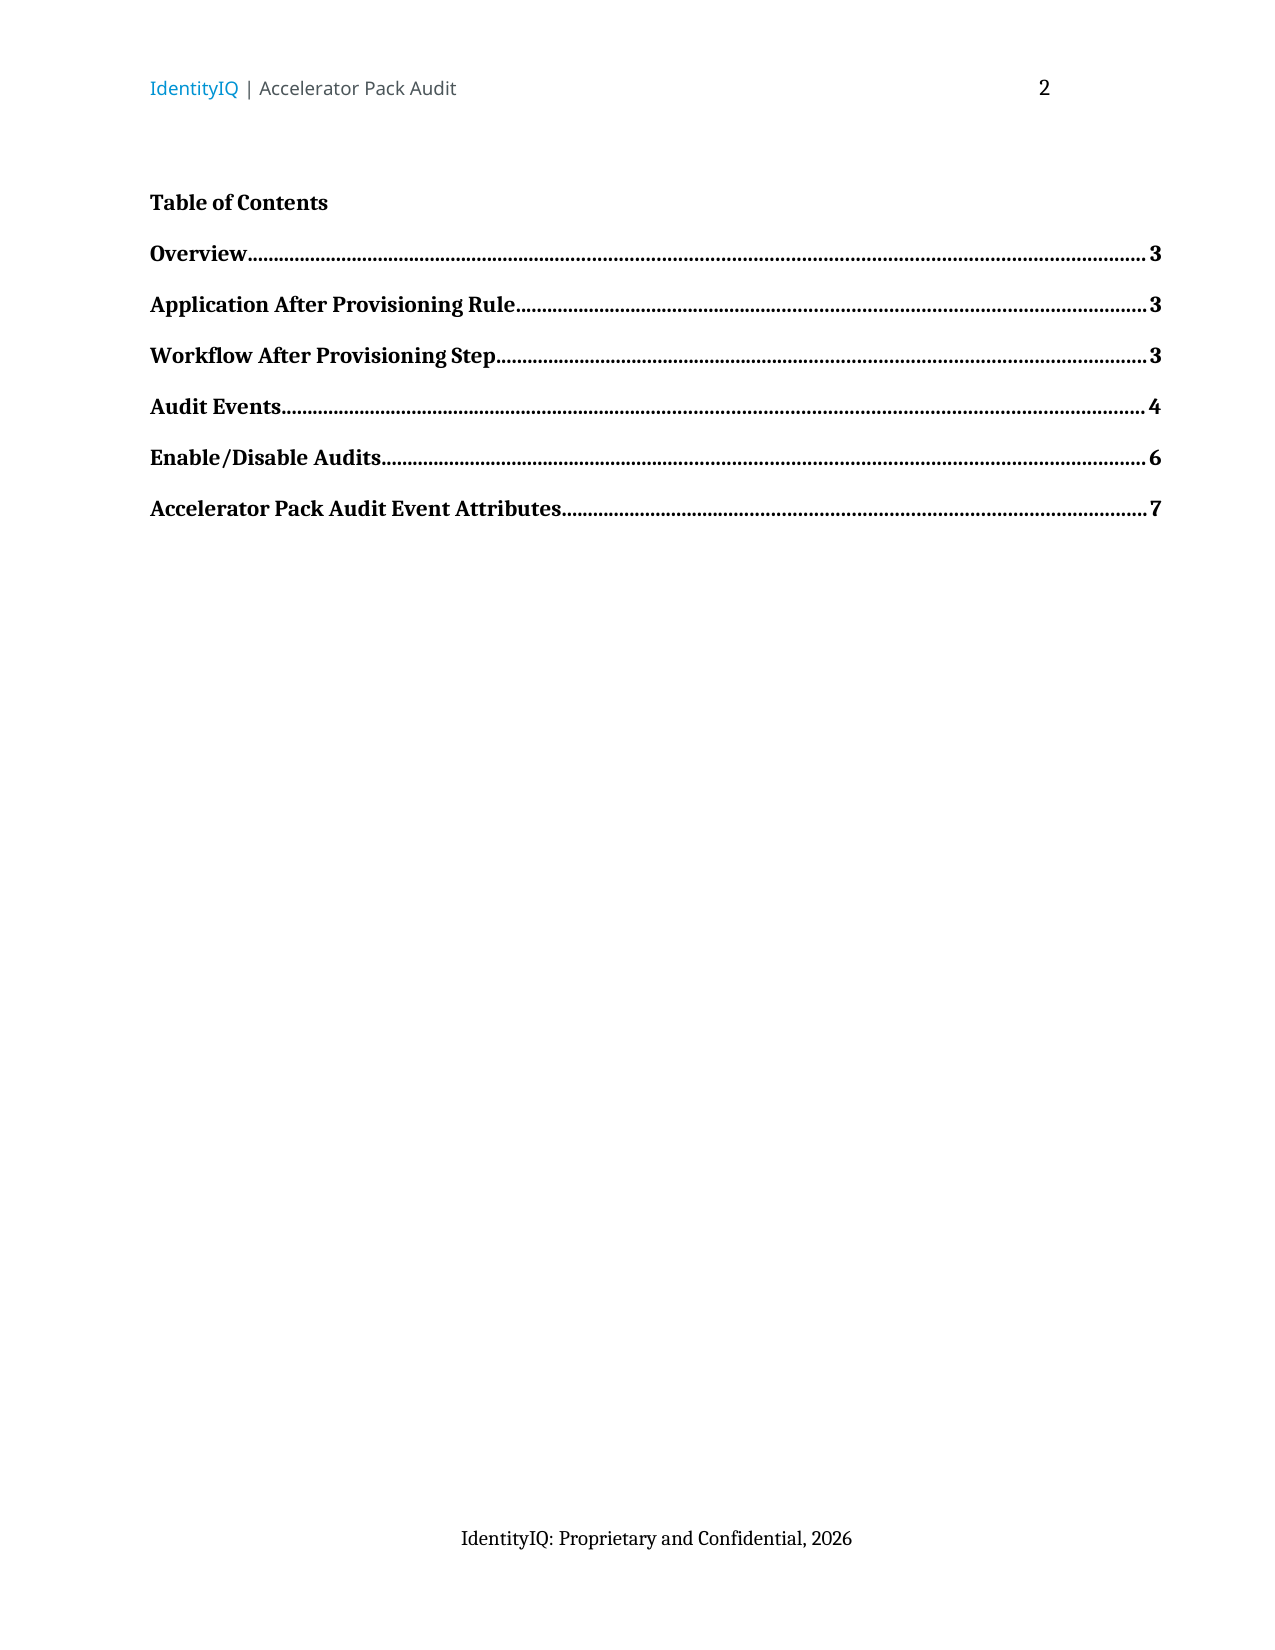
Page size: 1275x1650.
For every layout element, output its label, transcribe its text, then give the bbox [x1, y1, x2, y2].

text Table of Contents [150, 189, 1162, 216]
text Enable/Disable Audits 6 [150, 445, 1162, 471]
text Overview 3 [150, 241, 1162, 267]
text Workflow After Provisioning Step 3 [150, 343, 1162, 369]
text Accelerator Pack Audit Event Attributes 7 [150, 496, 1162, 522]
text Audit Events 4 [150, 394, 1162, 420]
text Application After Provisioning Rule 3 [150, 292, 1162, 318]
